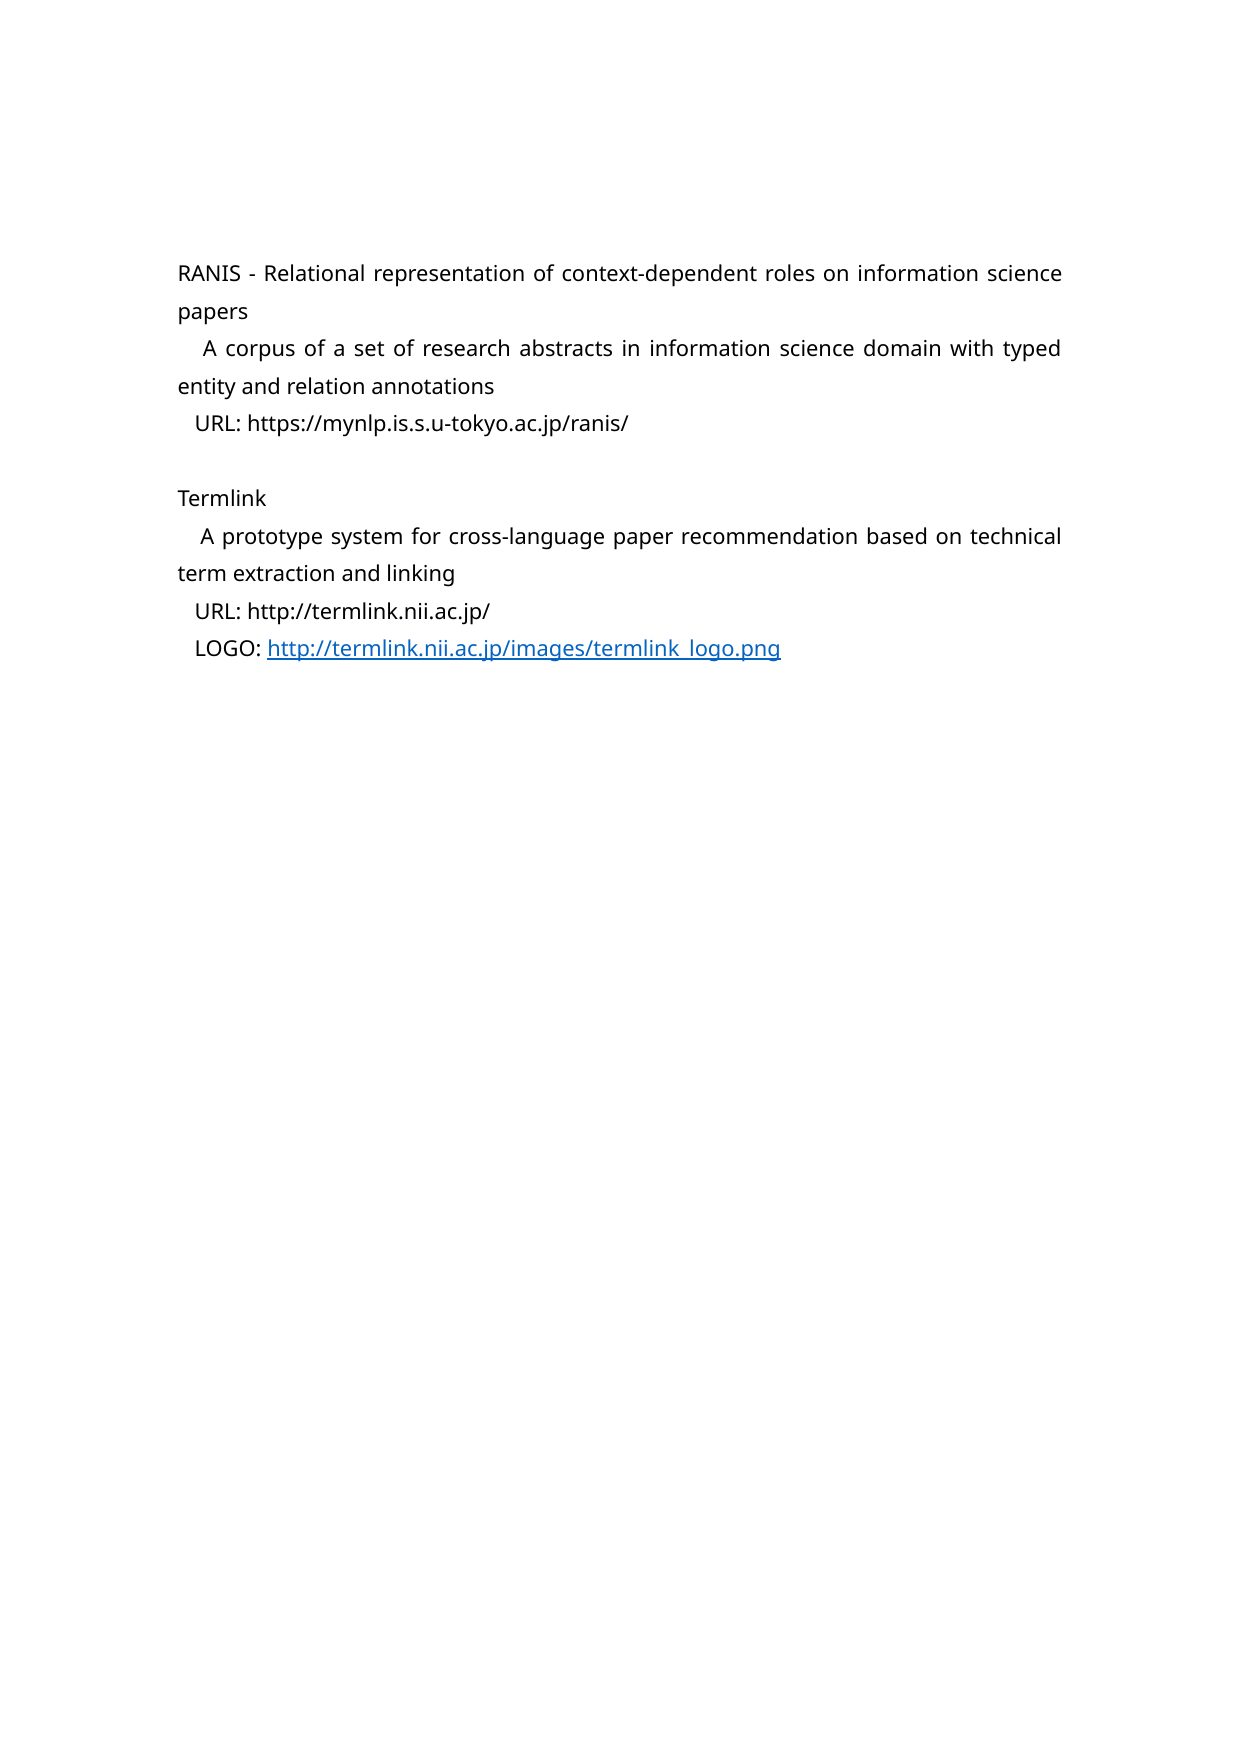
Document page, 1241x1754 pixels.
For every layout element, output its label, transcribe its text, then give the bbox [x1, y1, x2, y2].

text RANIS - Relational representation of context-dependent roles on information science papers [177, 254, 1063, 329]
text A prototype system for cross-language paper recommendation based on technical term extraction and linking [177, 517, 1063, 592]
text A corpus of a set of research abstracts in information science domain with typed entity and relation annotations [177, 329, 1063, 404]
text Termlink [177, 479, 1063, 517]
text URL: http://termlink.nii.ac.jp/ [177, 592, 1063, 629]
text URL: https://mynlp.is.s.u-tokyo.ac.jp/ranis/ [177, 404, 1063, 442]
text LOGO: http://termlink.nii.ac.jp/images/termlink_logo.png [177, 629, 1063, 667]
